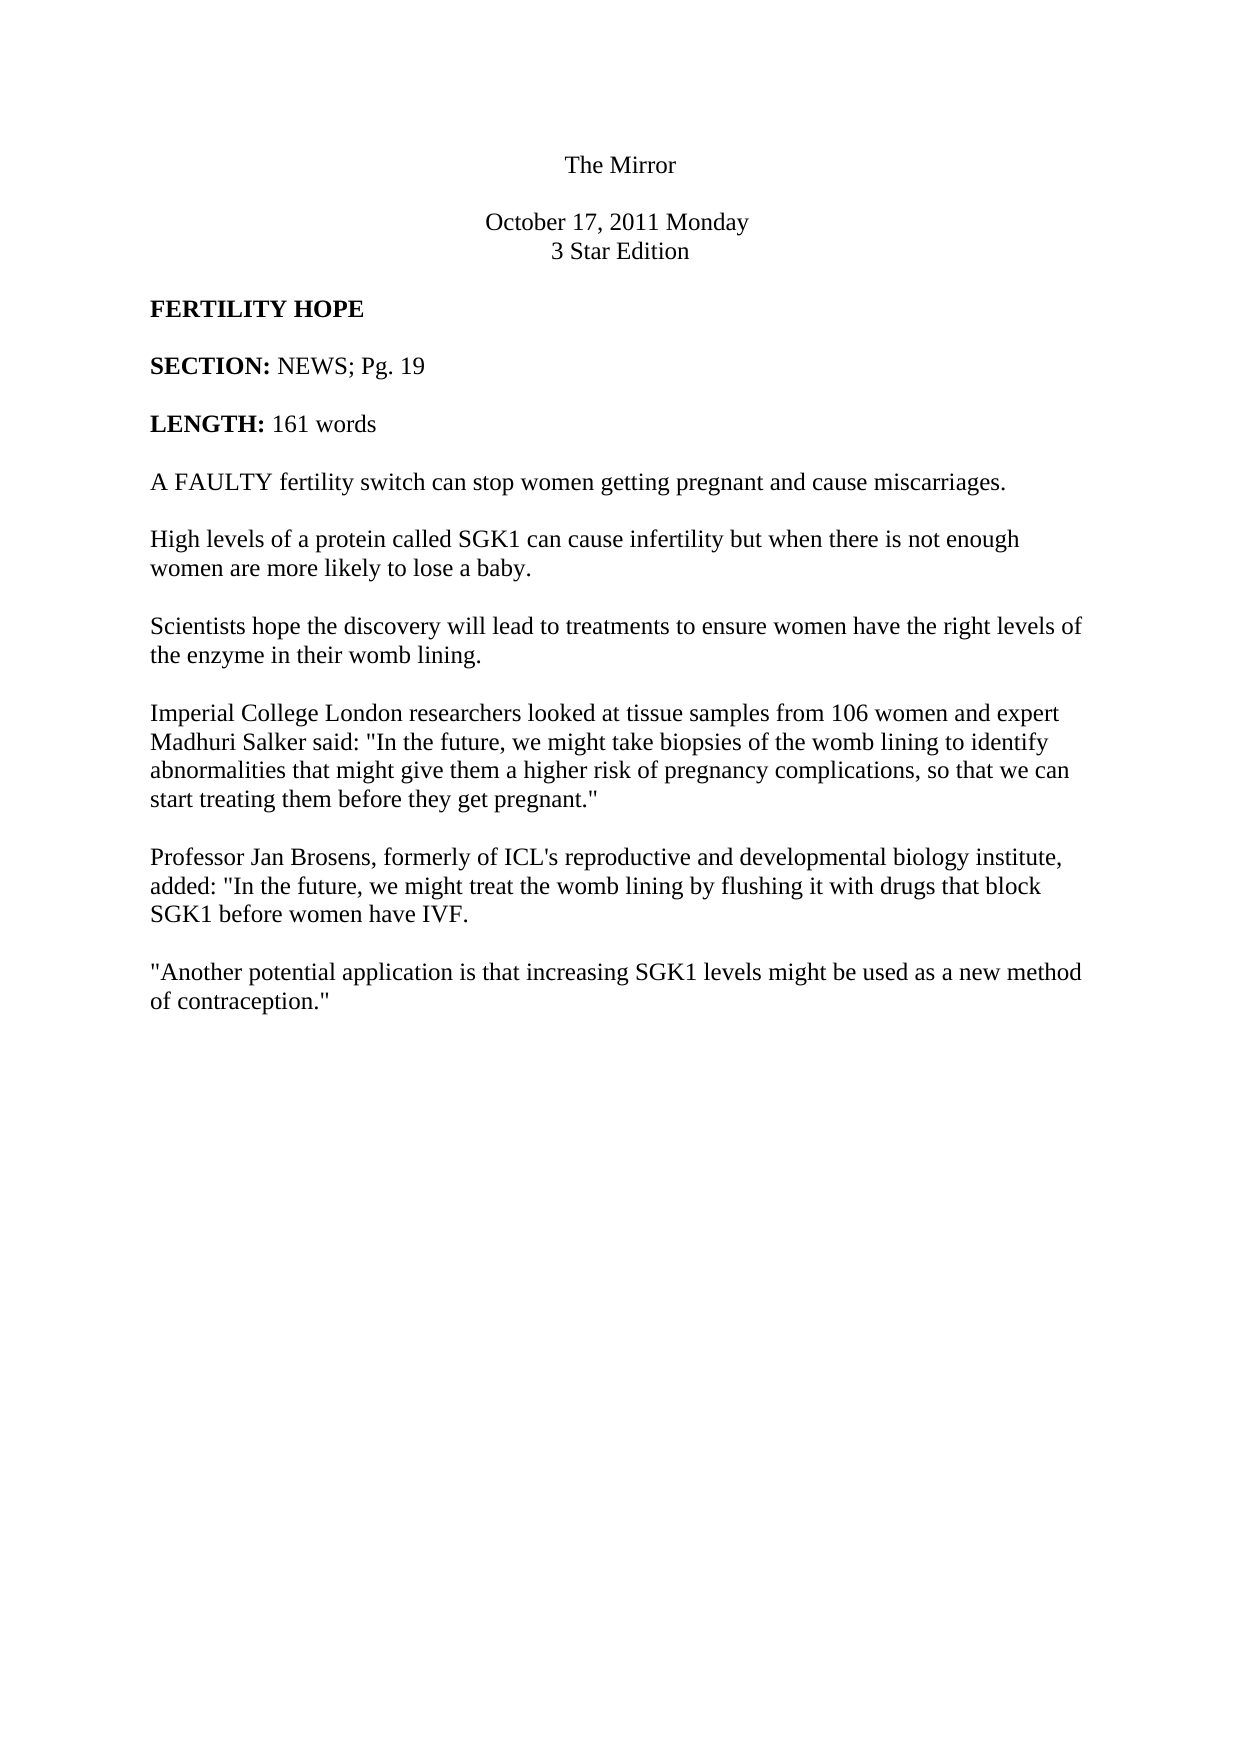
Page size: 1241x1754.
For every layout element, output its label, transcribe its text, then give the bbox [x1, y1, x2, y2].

text October 17, 2011 Monday 3 Star Edition [150, 179, 1090, 265]
text FERTILITY HOPE SECTION: NEWS; Pg. 19 LENGTH: 161 words [150, 265, 1090, 437]
text The Mirror [150, 150, 1090, 179]
text High levels of a protein called SGK1 can cause infertility but when there is not enough women are more likely to lose a baby. [150, 524, 1090, 582]
text Professor Jan Brosens, formerly of ICL's reproductive and developmental biology institute, added: "In the future, we might treat the womb lining by flushing it with drugs that block SGK1 before women have IVF. [150, 842, 1090, 928]
text "Another potential application is that increasing SGK1 levels might be used as a new method of contraception." [150, 957, 1090, 1015]
text Imperial College London researchers looked at tissue samples from 106 women and expert Madhuri Salker said: "In the future, we might take biopsies of the womb lining to identify abnormalities that might give them a higher risk of pregnancy complications, so that we can start treating them before they get pregnant." [150, 698, 1090, 813]
text Scientists hope the discovery will lead to treatments to ensure women have the right levels of the enzyme in their womb lining. [150, 611, 1090, 669]
text A FAULTY fertility switch can stop women getting pregnant and cause miscarriages. [150, 467, 1090, 495]
